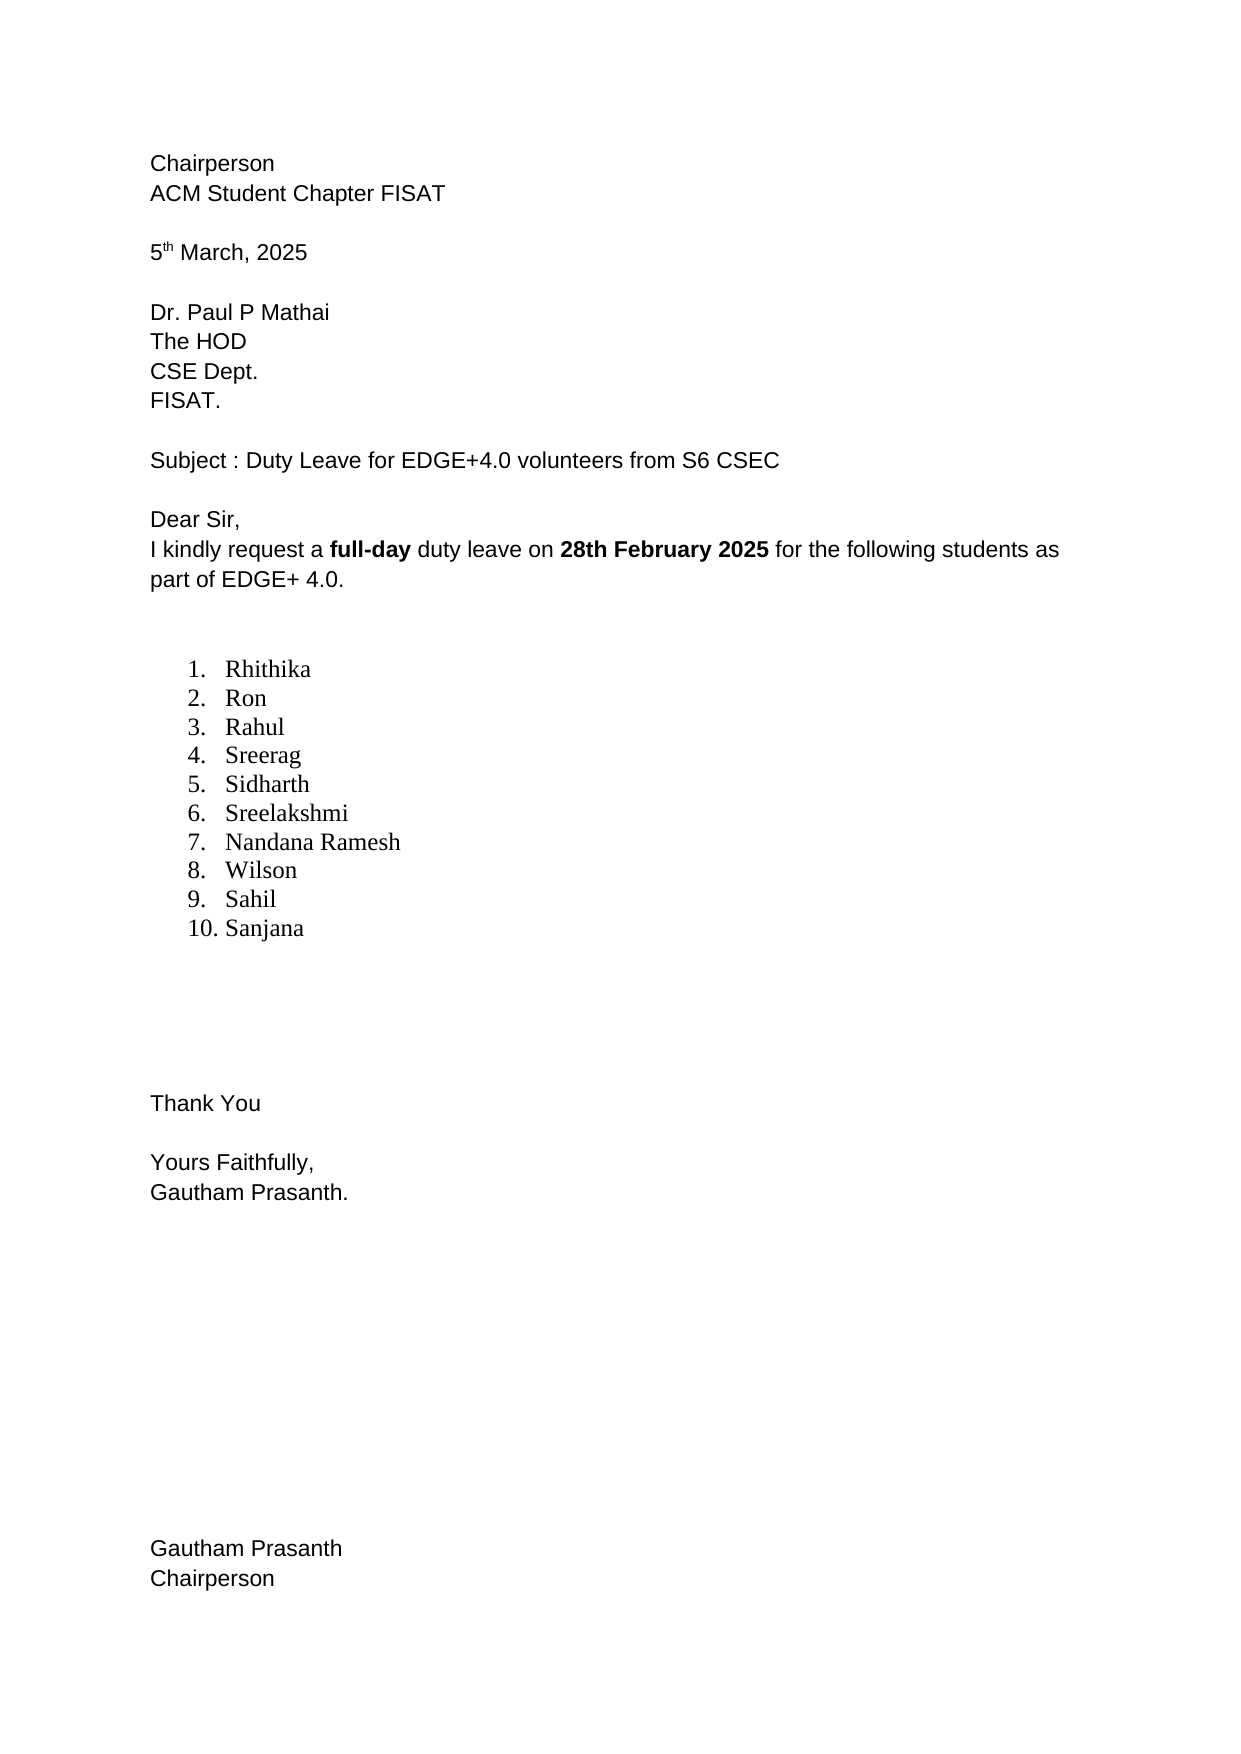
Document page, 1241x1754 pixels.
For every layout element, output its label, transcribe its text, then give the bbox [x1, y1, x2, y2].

list Rhithika [187, 654, 1090, 683]
list Sreerag [187, 740, 1090, 769]
text 5th March, 2025 [150, 239, 1090, 265]
list Sidharth [187, 769, 1090, 798]
text Chairperson [150, 150, 1090, 176]
text CSE Dept. [150, 358, 1090, 384]
text Subject : Duty Leave for EDGE+4.0 volunteers from S6 CSEC [150, 447, 1090, 473]
text ACM Student Chapter FISAT [150, 180, 1090, 206]
text Chairperson [150, 1564, 1090, 1591]
text Gautham Prasanth. [150, 1179, 1090, 1205]
list Nandana Ramesh [187, 827, 1090, 855]
list Ron [187, 683, 1090, 712]
text Dr. Paul P Mathai [150, 298, 1090, 325]
text Thank You [150, 1089, 1090, 1116]
list Sreelakshmi [187, 798, 1090, 827]
text FISAT. [150, 387, 1090, 414]
list Sanjana [187, 913, 1090, 942]
list Rahul [187, 712, 1090, 740]
text I kindly request a full-day duty leave on 28th February 2025 for the following students as part of EDGE+ 4.0. [150, 536, 1090, 592]
list Wilson [187, 855, 1090, 884]
list Sahil [187, 884, 1090, 913]
text Dear Sir, [150, 506, 1090, 533]
text Gautham Prasanth [150, 1535, 1090, 1561]
text The HOD [150, 328, 1090, 354]
text Yours Faithfully, [150, 1149, 1090, 1175]
